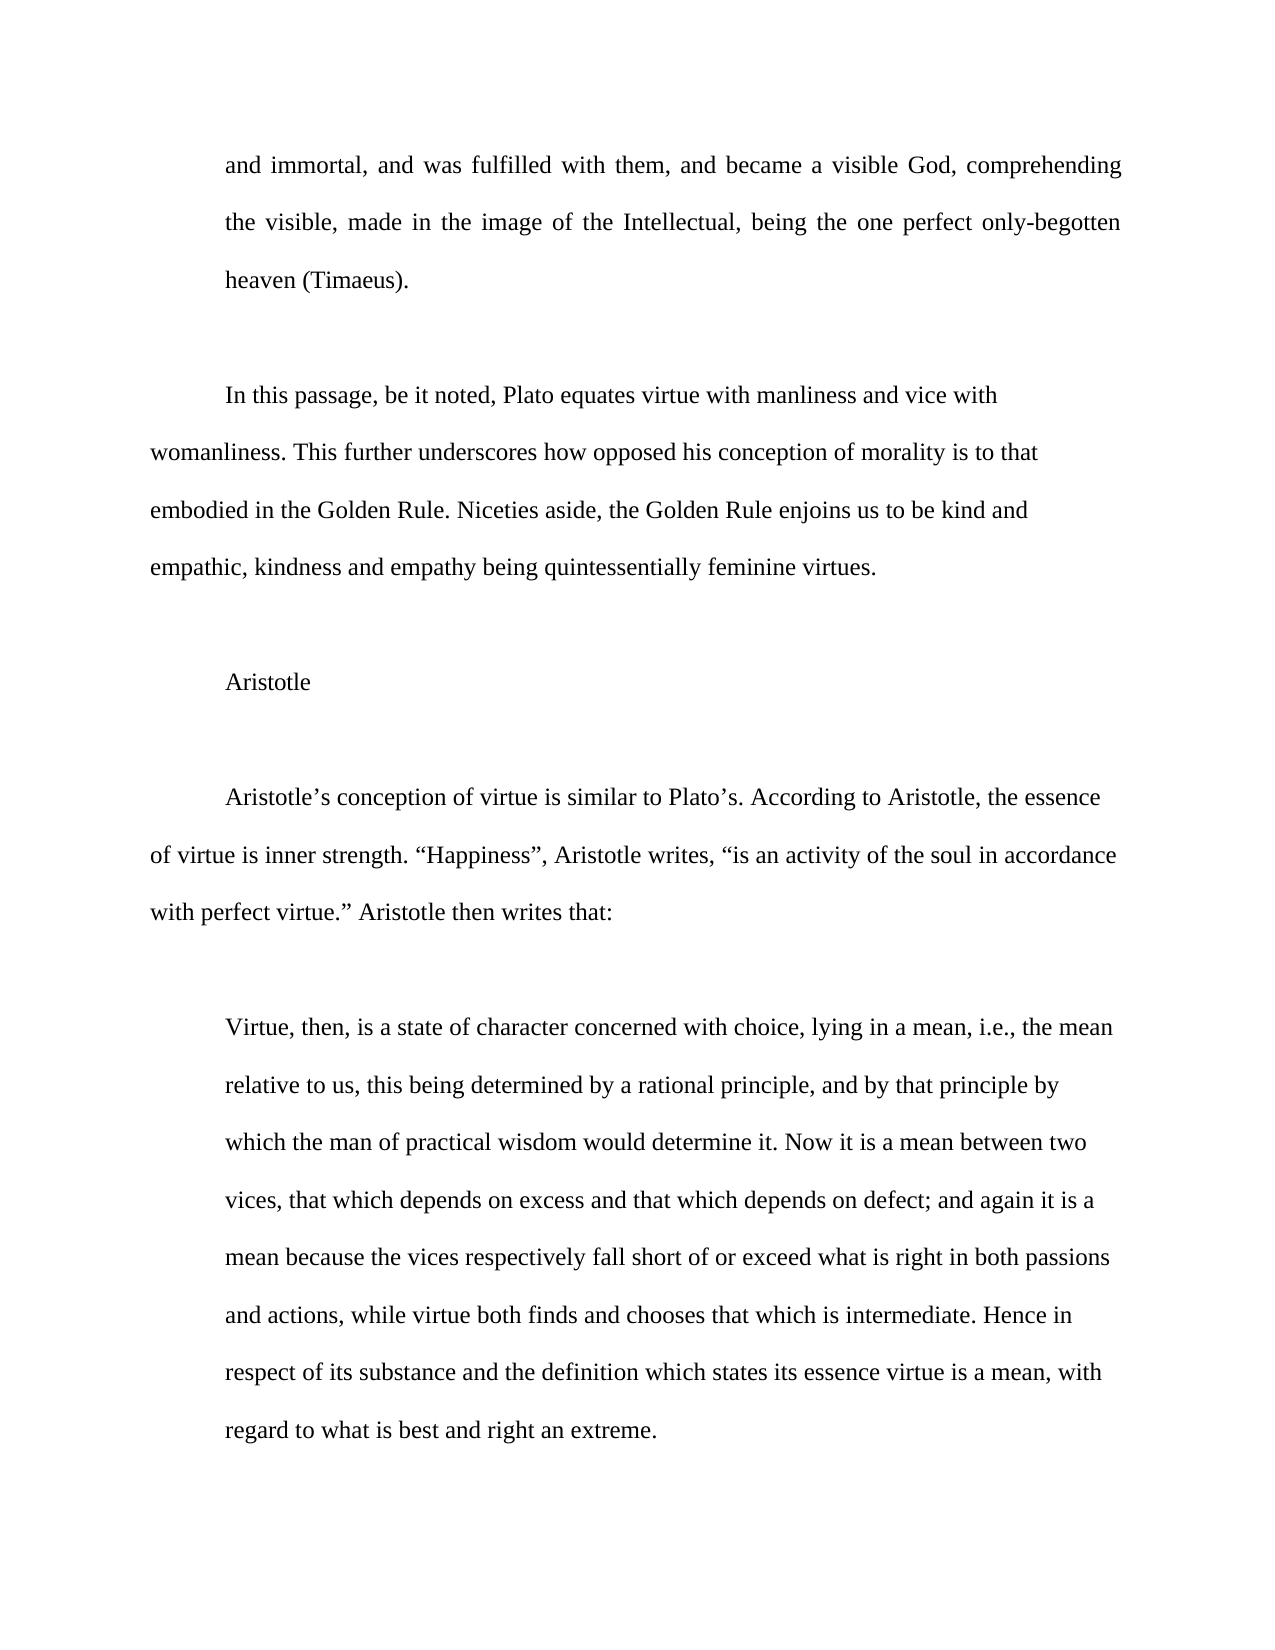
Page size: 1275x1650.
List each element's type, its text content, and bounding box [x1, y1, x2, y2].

text Aristotle [225, 667, 1137, 696]
text Aristotle’s conception of virtue is similar to Plato’s. According to Aristotle, the essence of virtue is inner strength. “Happiness”, Aristotle writes, “is an activity of the soul in accordance with perfect virtue.” Aristotle then writes that: [150, 782, 1117, 926]
text Virtue, then, is a state of character concerned with choice, lying in a mean, i.e., the mean relative to us, this being determined by a rational principle, and by that principle by which the man of practical wisdom would determine it. Now it is a mean between two vices, that which depends on excess and that which depends on defect; and again it is a mean because the vices respectively fall short of or exceed what is right in both passions and actions, while virtue both finds and chooses that which is intermediate. Hence in respect of its substance and the definition which states its essence virtue is a mean, with regard to what is best and right an extreme. [225, 1012, 1117, 1444]
text and immortal, and was fulfilled with them, and became a visible God, comprehending the visible, made in the image of the Intellectual, being the one perfect only-begotten heaven (Timaeus). [225, 150, 1122, 294]
text In this passage, be it noted, Plato equates virtue with manliness and vice with womanliness. This further underscores how opposed his conception of morality is to that embodied in the Golden Rule. Niceties aside, the Golden Rule enjoins us to be kind and empathic, kindness and empathy being quintessentially feminine virtues. [150, 380, 1121, 581]
